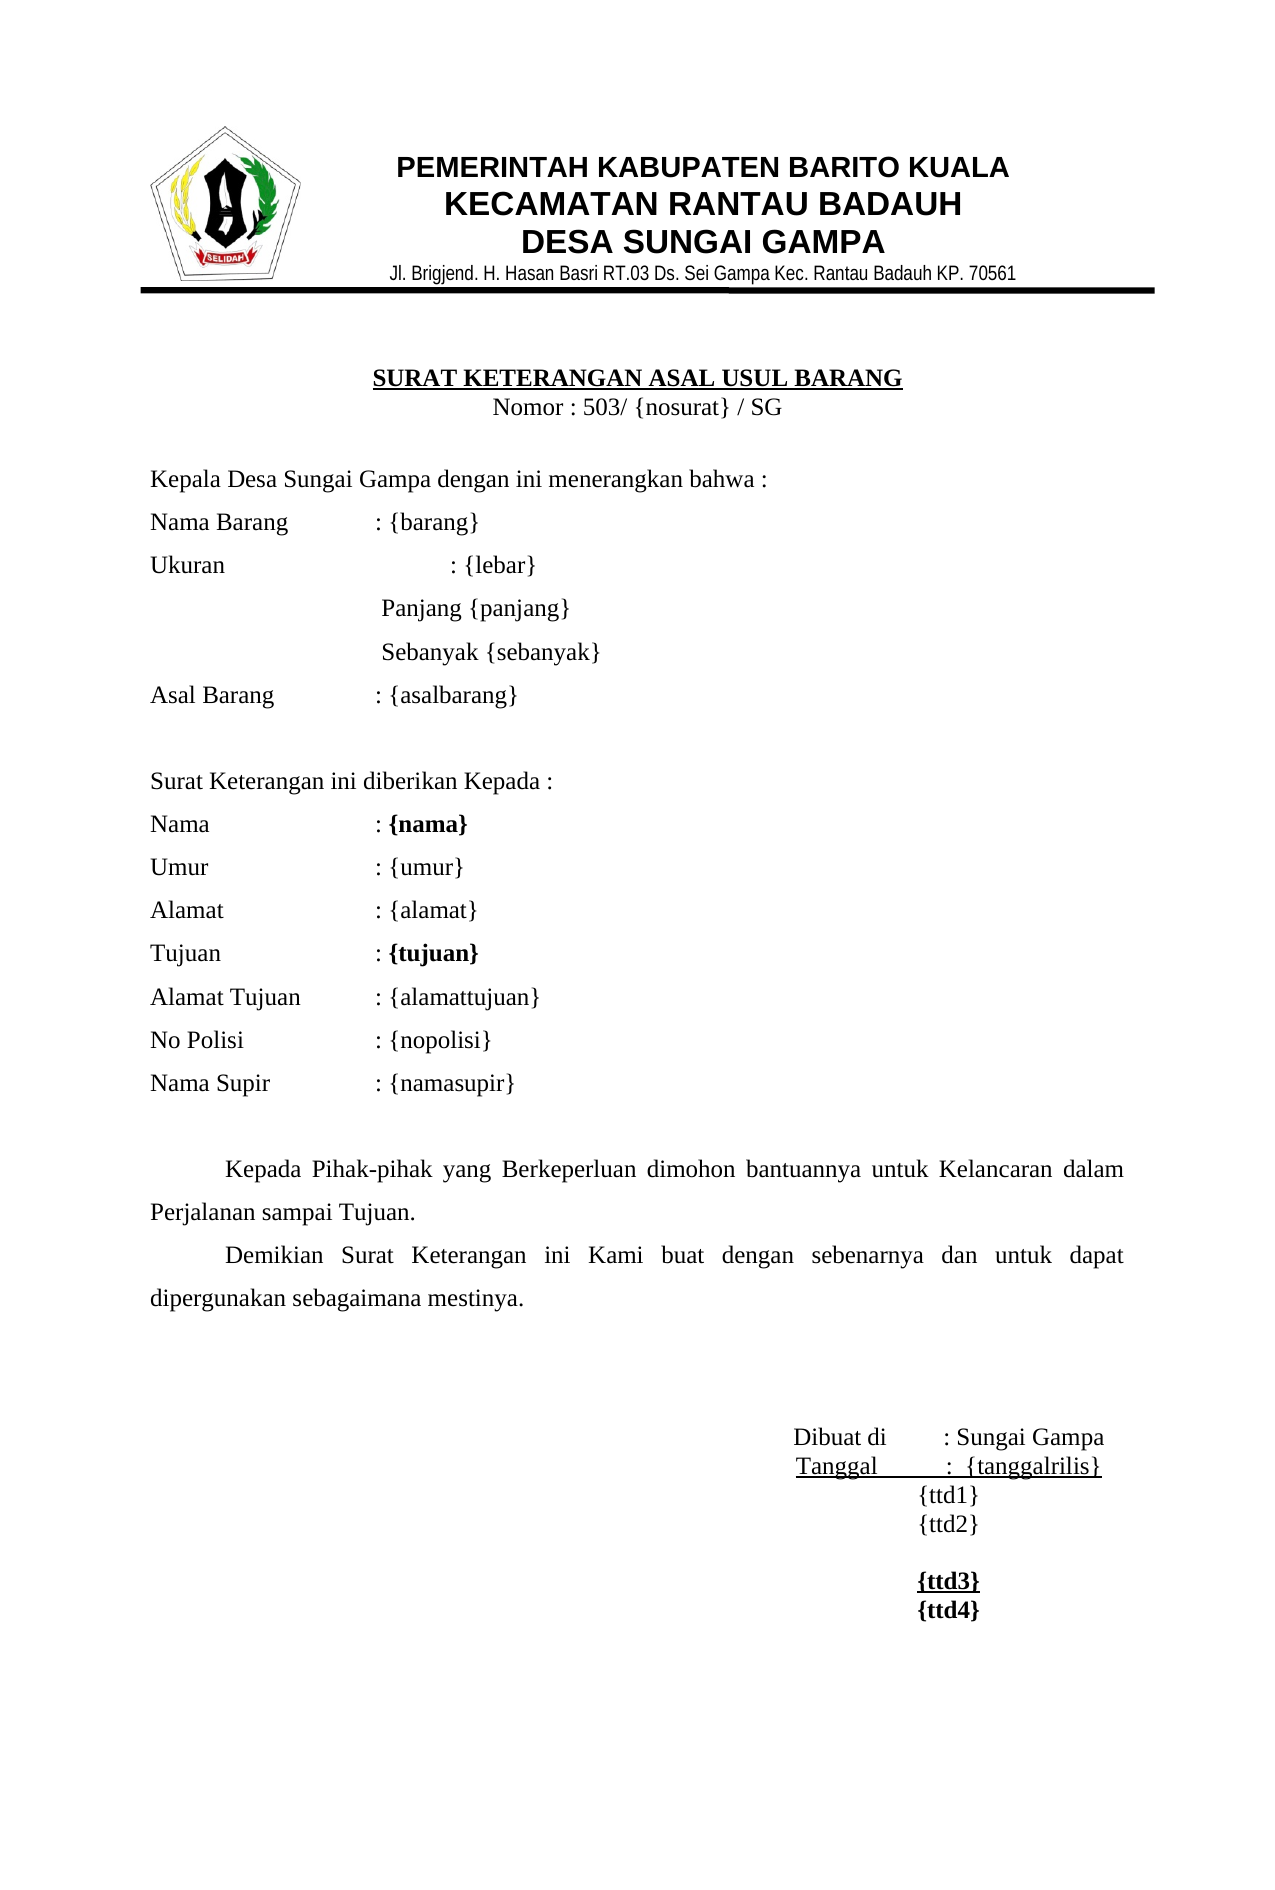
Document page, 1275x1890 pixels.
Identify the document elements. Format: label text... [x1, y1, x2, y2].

text Kepala Desa Sungai Gampa dengan ini menerangkan bahwa : [150, 464, 1125, 493]
text Nama Supir : {namasupir} [150, 1068, 1125, 1097]
text No Polisi : {nopolisi} [150, 1025, 1125, 1053]
text Nama : {nama} [150, 809, 1125, 838]
picture [150, 126, 301, 281]
text PEMERINTAH KABUPATEN BARITO KUALA [206, 150, 1125, 183]
text SURAT KETERANGAN ASAL USUL BARANG [150, 363, 1125, 392]
text Nomor : 503/ {nosurat} / SG [150, 392, 1125, 421]
text Alamat Tujuan : {alamattujuan} [150, 982, 1125, 1010]
text Kepada Pihak-pihak yang Berkeperluan dimohon bantuannya untuk Kelancaran dalam Perjalanan sampai Tujuan. [150, 1154, 1125, 1226]
text Asal Barang : {asalbarang} [150, 680, 1125, 708]
text Panjang {panjang} [150, 593, 1125, 622]
text Umur : {umur} [150, 852, 1125, 881]
text KECAMATAN RANTAU BADAUH [281, 183, 1125, 222]
text Jl. Brigjend. H. Hasan Basri RT.03 Ds. Sei Gampa Kec. Rantau Badauh KP. 70561 [281, 260, 1125, 284]
text Sebanyak {sebanyak} [150, 637, 1125, 665]
text Demikian Surat Keterangan ini Kami buat dengan sebenarnya dan untuk dapat dipergunakan sebagaimana mestinya. [150, 1240, 1125, 1312]
text Alamat : {alamat} [150, 895, 1125, 924]
text Surat Keterangan ini diberikan Kepada : [150, 766, 1125, 795]
text DESA SUNGAI GAMPA [281, 222, 1125, 260]
text Nama Barang : {barang} [150, 507, 1125, 536]
text Ukuran : {lebar} [150, 550, 1125, 579]
text Tujuan : {tujuan} [150, 938, 1125, 967]
